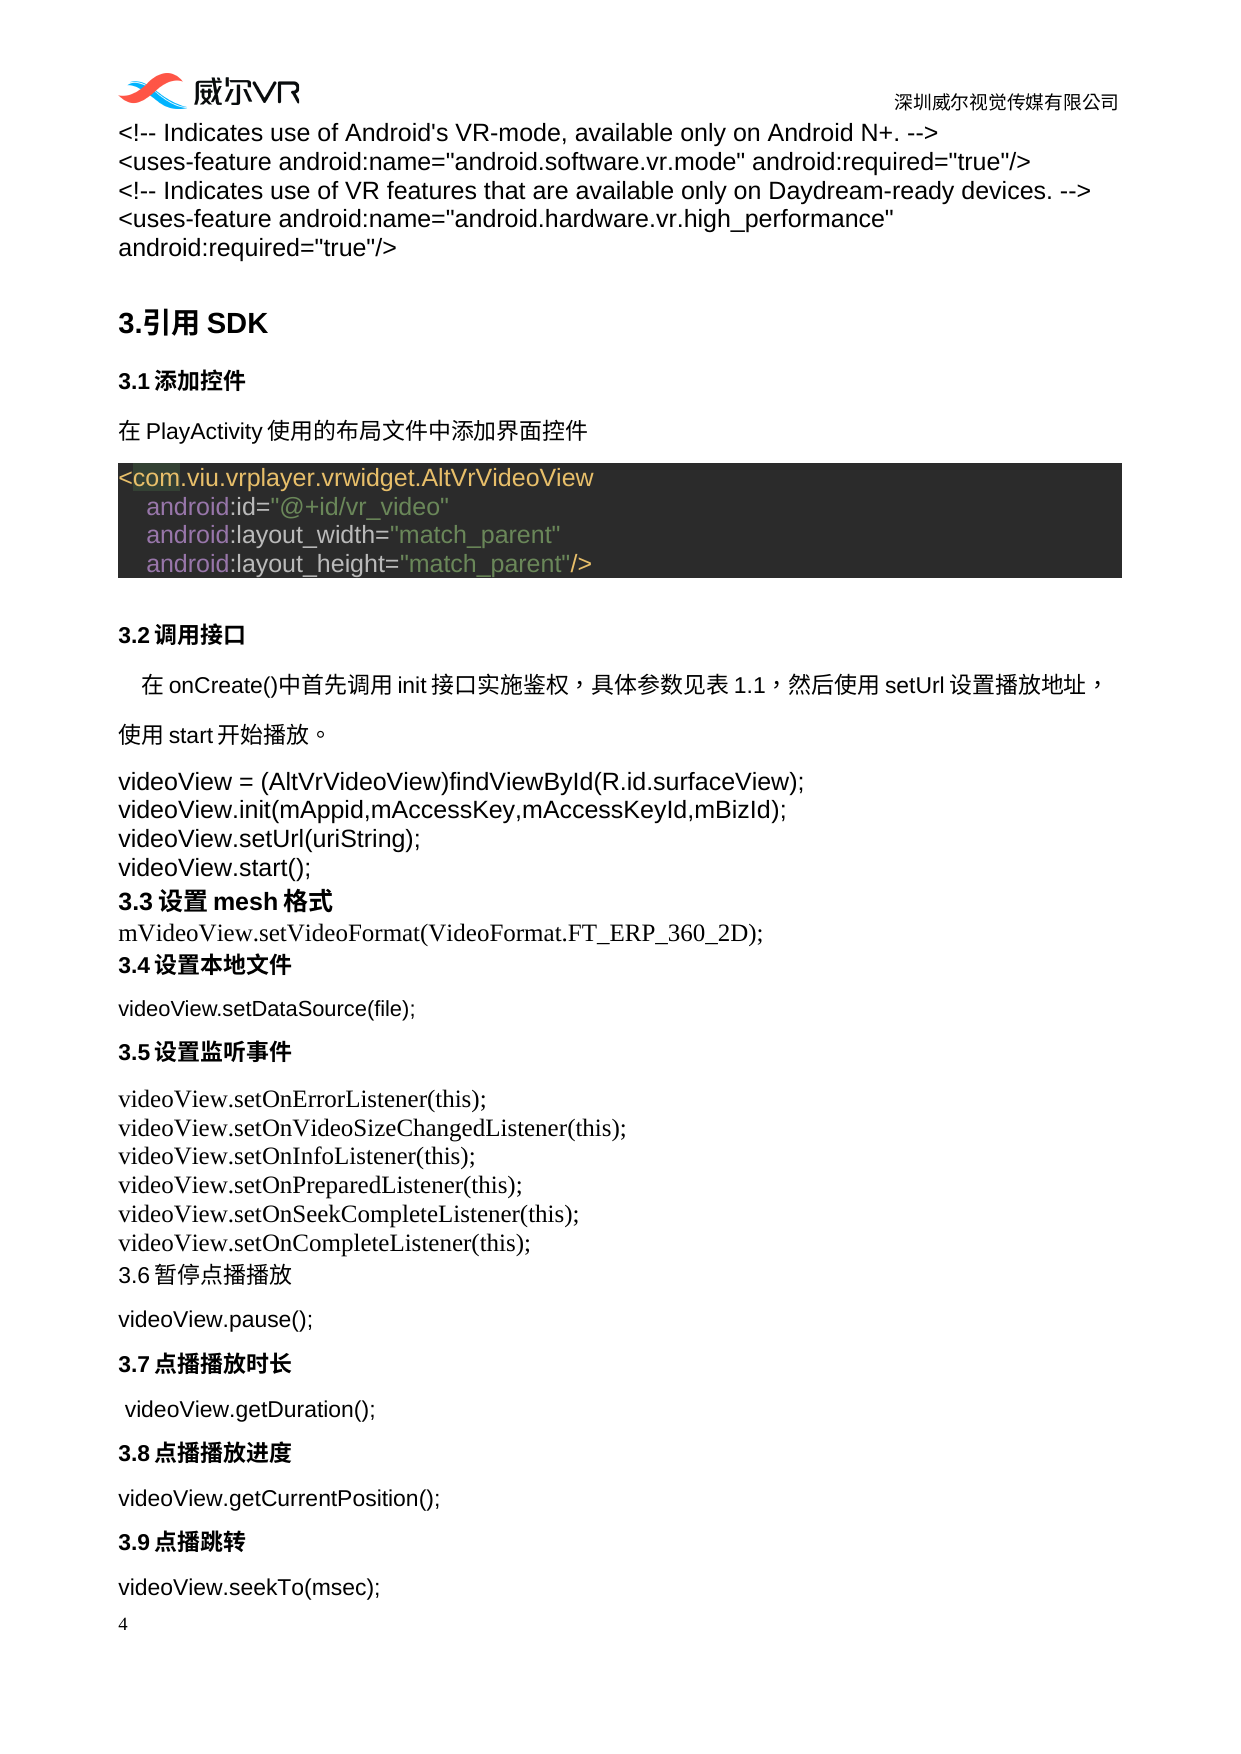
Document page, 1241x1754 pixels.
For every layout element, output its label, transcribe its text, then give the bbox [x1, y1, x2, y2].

list 引用SDK [118, 300, 1122, 342]
text mVideoView.setVideoFormat(VideoFormat.FT_ERP_360_2D); [118, 918, 1122, 947]
text 在onCreate()中首先调用init接口实施鉴权，具体参数见表1.1，然后使用setUrl设置播放地址，使用start开始播放。 [118, 667, 1122, 750]
text videoView.pause(); [118, 1306, 1122, 1333]
list 3.4设置本地文件 [118, 947, 1122, 980]
text 3.2调用接口 [118, 617, 1122, 650]
text 3.8点播播放进度 [118, 1435, 1122, 1468]
picture [118, 73, 300, 109]
list 3.6暂停点播播放 [118, 1256, 1122, 1290]
text videoView.init(mAppid,mAccessKey,mAccessKeyId,mBizId); videoView.setUrl(uriString); videoView.start(); [118, 795, 1122, 882]
text 在PlayActivity使用的布局文件中添加界面控件 [118, 413, 1122, 446]
text <com.viu.vrplayer.vrwidget.AltVrVideoView android:id="@+id/vr_video" android:layout_width="match_parent" android:layout_height="match_parent"/> [118, 463, 1122, 578]
text 3.7点播播放时长 [118, 1346, 1122, 1379]
text 3.1添加控件 [118, 363, 1122, 396]
text videoView = (AltVrVideoView)findViewById(R.id.surfaceView); [118, 767, 1122, 795]
text 3.5设置监听事件 [118, 1034, 1122, 1067]
text 3.3设置mesh格式 [118, 882, 1122, 918]
text videoView.setOnErrorListener(this); videoView.setOnVideoSizeChangedListener(this); [118, 1084, 1122, 1141]
text videoView.setOnCompleteListener(this); [118, 1228, 1122, 1256]
text videoView.getCurrentPosition(); [118, 1485, 1122, 1511]
text videoView.setOnPreparedListener(this); [118, 1170, 1122, 1199]
text videoView.getDuration(); [118, 1396, 1122, 1422]
text videoView.seekTo(msec); [118, 1574, 1122, 1600]
text 3.9点播跳转 [118, 1524, 1122, 1557]
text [118, 118, 1122, 262]
list videoView.setDataSource(file); [118, 996, 1122, 1022]
text videoView.setOnSeekCompleteListener(this); [118, 1199, 1122, 1228]
text videoView.setOnInfoListener(this); [118, 1141, 1122, 1170]
